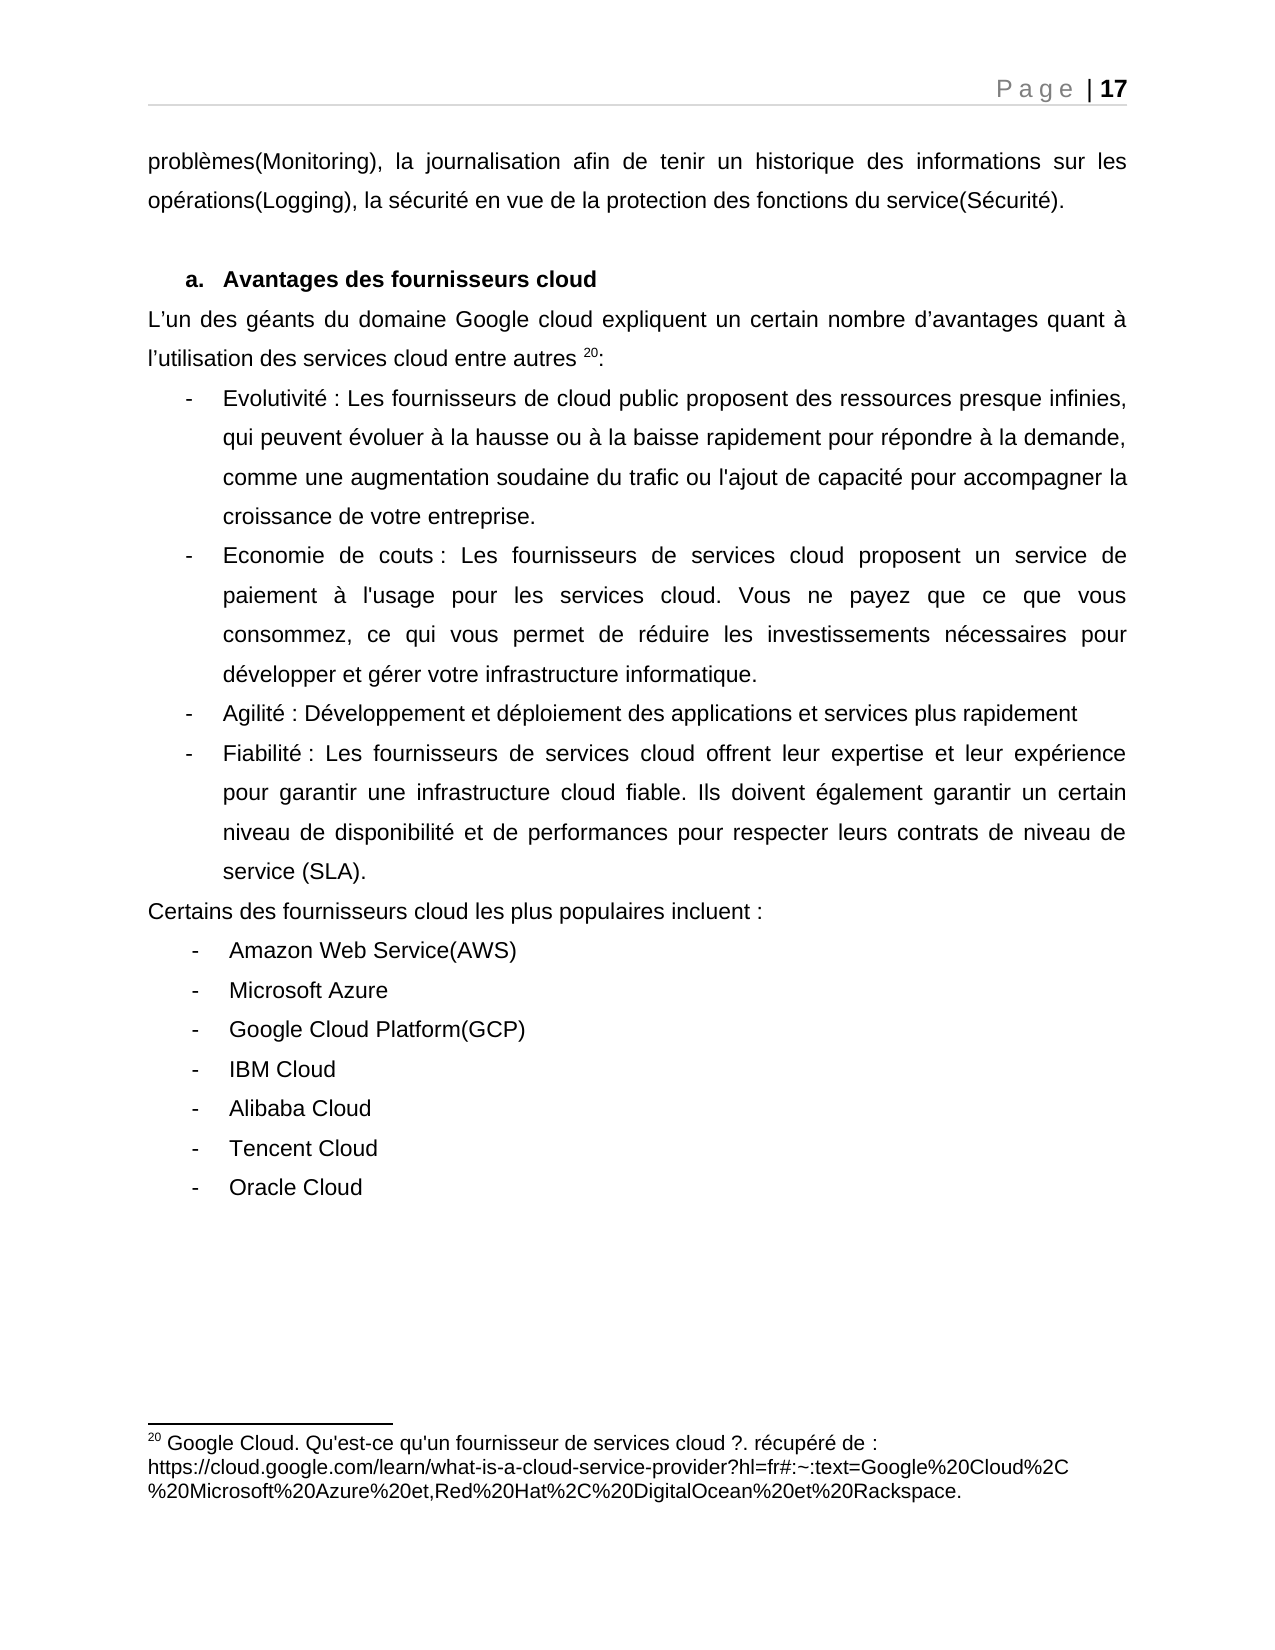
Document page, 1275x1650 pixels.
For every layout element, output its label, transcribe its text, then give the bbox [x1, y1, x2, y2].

list Avantages des fournisseurs cloud [185, 266, 1127, 292]
list Tencent Cloud [191, 1134, 1127, 1161]
list Google Cloud Platform(GCP) [191, 1016, 1127, 1042]
text Certains des fournisseurs cloud les plus populaires incluent : [148, 898, 1127, 924]
list Economie de couts : Les fournisseurs de services cloud proposent un service de paiement à l'usage pour les services cloud. Vous ne payez que ce que vous consommez, ce qui vous permet de réduire les investissements nécessaires pour développer et gérer votre infrastructure informatique. [185, 542, 1127, 687]
list Alibaba Cloud [191, 1095, 1127, 1121]
text L’un des géants du domaine Google cloud expliquent un certain nombre d’avantages quant à l’utilisation des services cloud entre autres : [148, 306, 1127, 371]
list Microsoft Azure [191, 977, 1127, 1003]
list Evolutivité : Les fournisseurs de cloud public proposent des ressources presque infinies, qui peuvent évoluer à la hausse ou à la baisse rapidement pour répondre à la demande, comme une augmentation soudaine du trafic ou l'ajout de capacité pour accompagner la croissance de votre entreprise. [185, 384, 1127, 529]
list Amazon Web Service(AWS) [191, 937, 1127, 963]
list IBM Cloud [191, 1056, 1127, 1082]
list Agilité : Développement et déploiement des applications et services plus rapidement [185, 700, 1127, 727]
list Fiabilité : Les fournisseurs de services cloud offrent leur expertise et leur expérience pour garantir une infrastructure cloud fiable. Ils doivent également garantir un certain niveau de disponibilité et de performances pour respecter leurs contrats de niveau de service (SLA). [185, 740, 1127, 884]
list Oracle Cloud [191, 1174, 1127, 1200]
